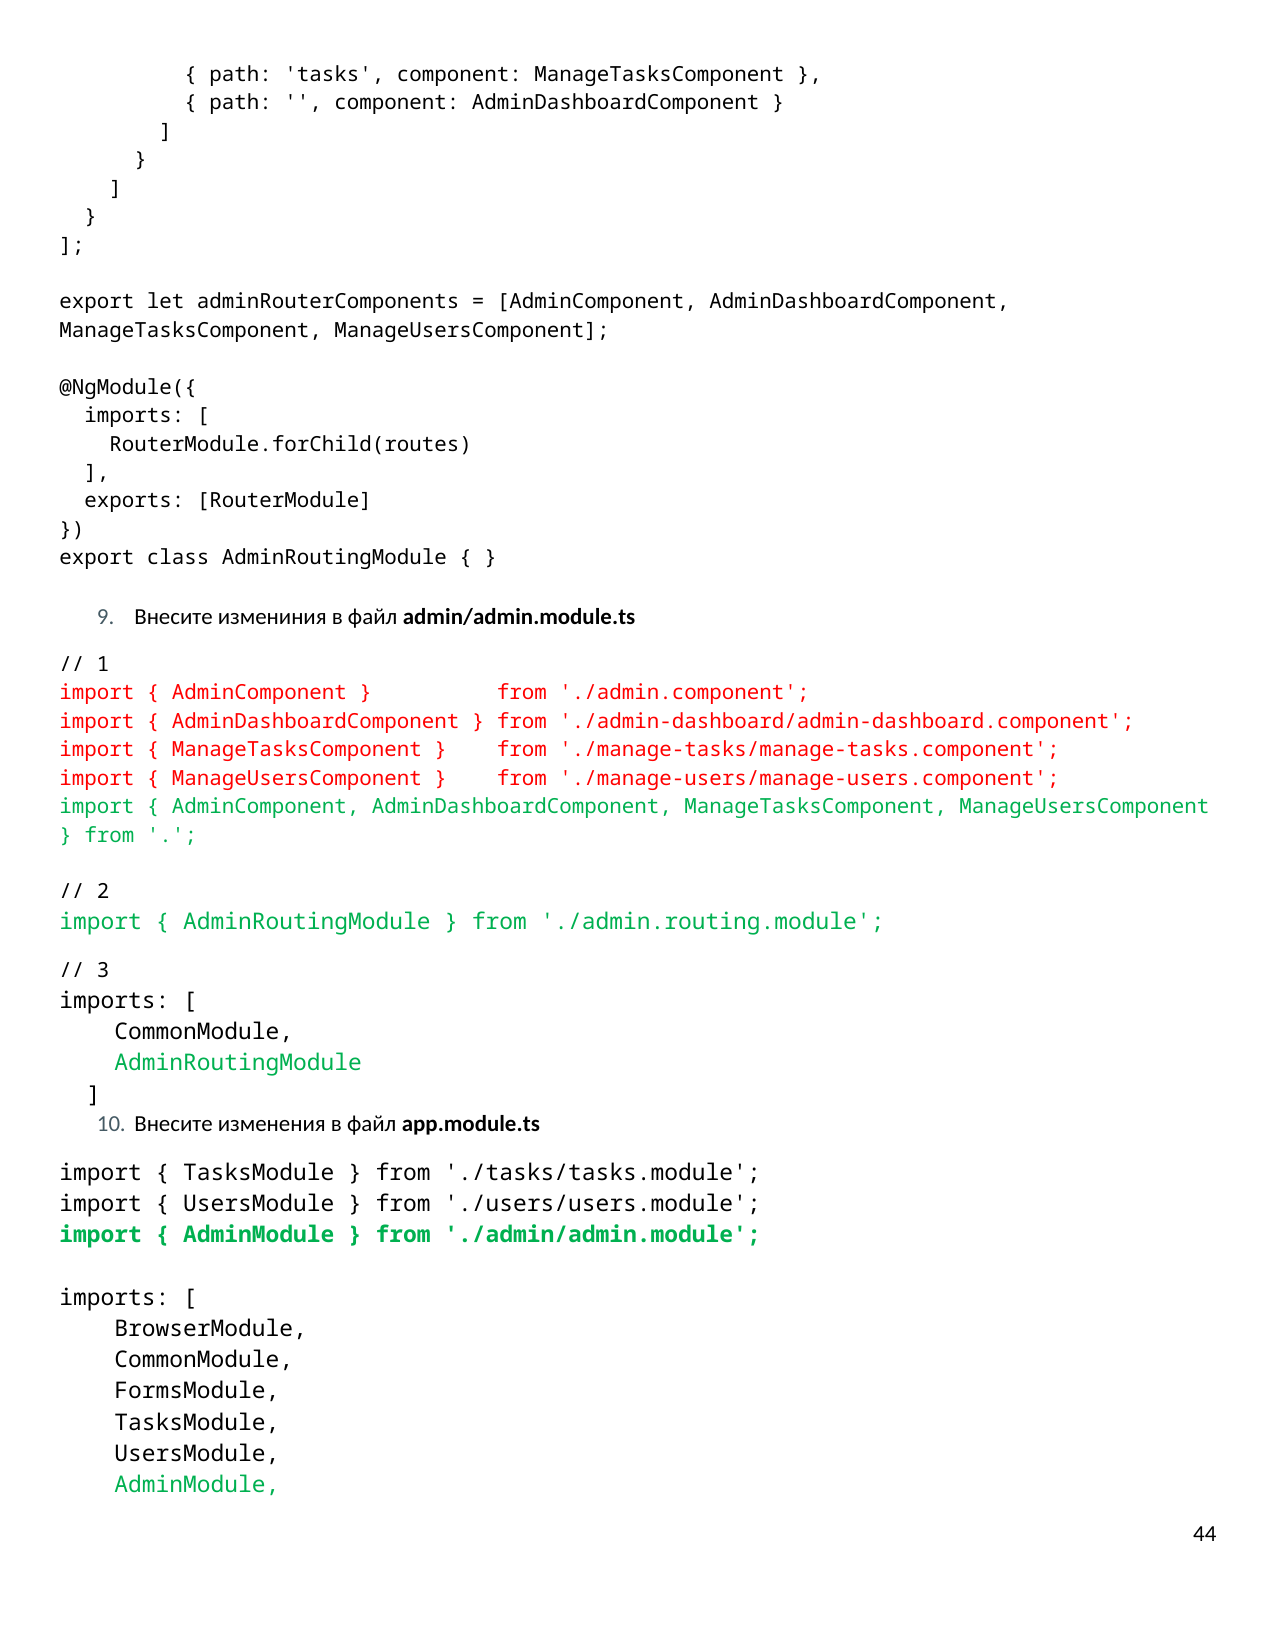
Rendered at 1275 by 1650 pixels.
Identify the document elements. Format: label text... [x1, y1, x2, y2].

text FormsModule, [59, 1374, 1216, 1406]
text { path: 'tasks', component: ManageTasksComponent }, [59, 59, 1216, 87]
text // 3 [59, 955, 1216, 984]
text import { AdminComponent, AdminDashboardComponent, ManageTasksComponent, ManageUsersComponent } from '.'; [59, 791, 1216, 848]
text RouterModule.forChild(routes) [59, 429, 1216, 457]
text import { AdminModule } from './admin/admin.module'; [59, 1218, 1216, 1249]
text imports: [ [59, 984, 1216, 1015]
text export let adminRouterComponents = [AdminComponent, AdminDashboardComponent, ManageTasksComponent, ManageUsersComponent]; [59, 287, 1216, 343]
text ], [59, 457, 1216, 486]
text @NgModule({ [59, 372, 1216, 400]
text UsersModule, [59, 1437, 1216, 1468]
text ] [59, 173, 1216, 201]
text // 2 [59, 877, 1216, 905]
text import { AdminRoutingModule } from './admin.routing.module'; [59, 905, 1216, 936]
list Внесите изменения в файл app.module.ts [97, 1109, 1216, 1137]
text import { AdminDashboardComponent } from './admin-dashboard/admin-dashboard.component'; [59, 706, 1216, 734]
text imports: [ [59, 400, 1216, 429]
text // 1 [59, 649, 1216, 677]
text AdminModule, [59, 1468, 1216, 1499]
text imports: [ [59, 1281, 1216, 1312]
text } [59, 144, 1216, 173]
text exports: [RouterModule] [59, 486, 1216, 514]
text import { AdminComponent } from './admin.component'; [59, 677, 1216, 706]
text { path: '', component: AdminDashboardComponent } [59, 87, 1216, 116]
text import { TasksModule } from './tasks/tasks.module'; [59, 1156, 1216, 1187]
text }) [59, 514, 1216, 542]
text import { ManageUsersComponent } from './manage-users/manage-users.component'; [59, 763, 1216, 791]
text import { ManageTasksComponent } from './manage-tasks/manage-tasks.component'; [59, 734, 1216, 763]
text CommonModule, [59, 1015, 1216, 1046]
text ]; [59, 230, 1216, 258]
text import { UsersModule } from './users/users.module'; [59, 1187, 1216, 1218]
list Внесите измениния в файл admin/admin.module.ts [97, 602, 1216, 630]
text ] [59, 116, 1216, 144]
text AdminRoutingModule [59, 1046, 1216, 1078]
text TasksModule, [59, 1406, 1216, 1437]
text CommonModule, [59, 1343, 1216, 1374]
text BrowserModule, [59, 1312, 1216, 1343]
text } [59, 201, 1216, 230]
text ] [59, 1078, 1216, 1109]
text export class AdminRoutingModule { } [59, 542, 1216, 571]
